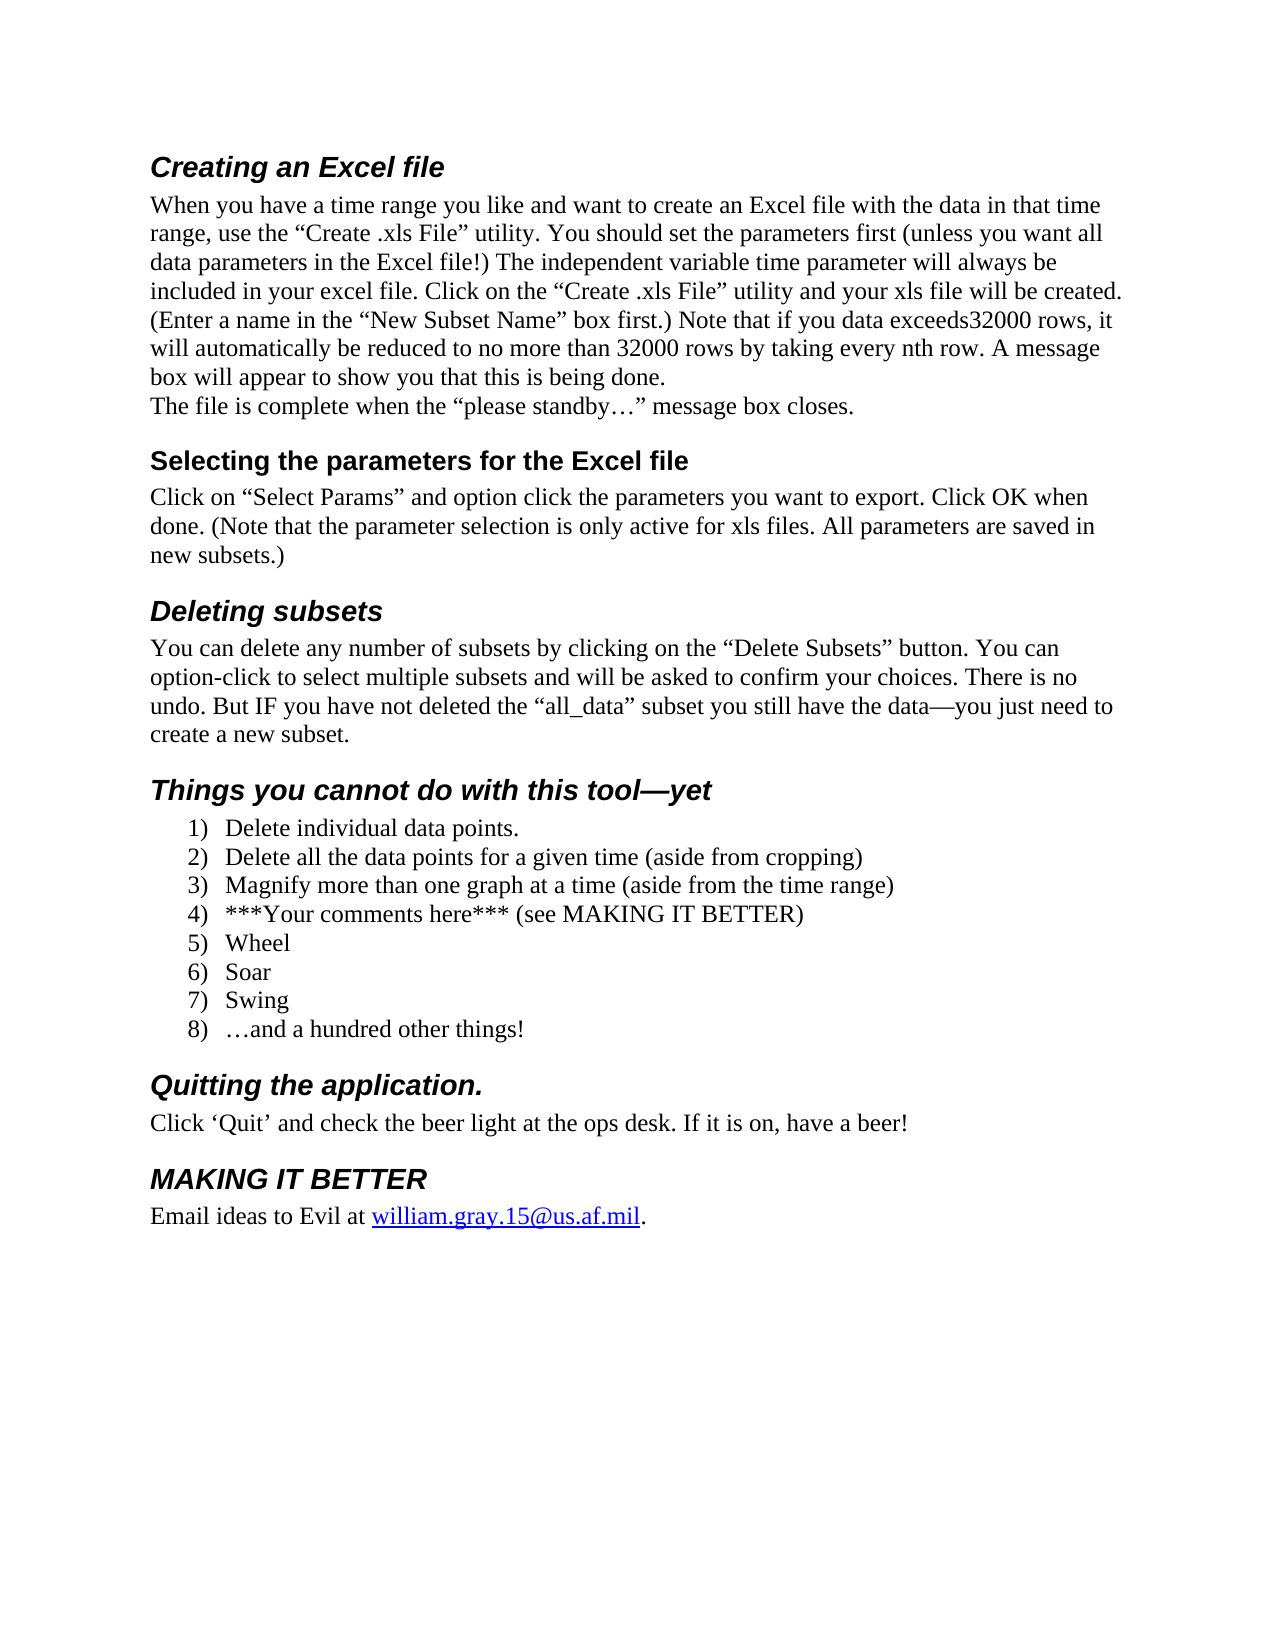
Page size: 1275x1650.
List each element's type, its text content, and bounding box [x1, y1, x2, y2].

text You can delete any number of subsets by clicking on the “Delete Subsets” button. You can option-click to select multiple subsets and will be asked to confirm your choices. There is no undo. But IF you have not deleted the “all_data” subset you still have the data—you just need to create a new subset. [150, 633, 1125, 748]
text Click on “Select Params” and option click the parameters you want to export. Click OK when done. (Note that the parameter selection is only active for xls files. All parameters are saved in new subsets.) [150, 482, 1125, 568]
list Delete individual data points. [187, 813, 1125, 842]
subtitle Creating an Excel file [150, 150, 1125, 183]
subtitle Selecting the parameters for the Excel file [150, 445, 1125, 476]
text Email ideas to Evil at william.gray.15@us.af.mil. [150, 1201, 1125, 1230]
subtitle Quitting the application. [150, 1068, 1125, 1102]
list Delete all the data points for a given time (aside from cropping) [187, 842, 1125, 871]
list Wheel [187, 928, 1125, 957]
subtitle MAKING IT BETTER [150, 1162, 1125, 1195]
text When you have a time range you like and want to create an Excel file with the data in that time range, use the “Create .xls File” utility. You should set the parameters first (unless you want all data parameters in the Excel file!) The independent variable time parameter will always be included in your excel file. Click on the “Create .xls File” utility and your xls file will be created. (Enter a name in the “New Subset Name” box first.) Note that if you data exceeds32000 rows, it will automatically be reduced to no more than 32000 rows by taking every nth row. A message box will appear to show you that this is being done. [150, 190, 1125, 391]
text Click ‘Quit’ and check the beer light at the ops desk. If it is on, have a beer! [150, 1108, 1125, 1137]
list …and a hundred other things! [187, 1014, 1125, 1043]
list ***Your comments here*** (see MAKING IT BETTER) [187, 899, 1125, 928]
text The file is complete when the “please standby…” message box closes. [150, 391, 1125, 420]
list Magnify more than one graph at a time (aside from the time range) [187, 871, 1125, 899]
subtitle Things you cannot do with this tool—yet [150, 773, 1125, 807]
list Soar [187, 957, 1125, 986]
list Swing [187, 986, 1125, 1014]
subtitle Deleting subsets [150, 593, 1125, 627]
